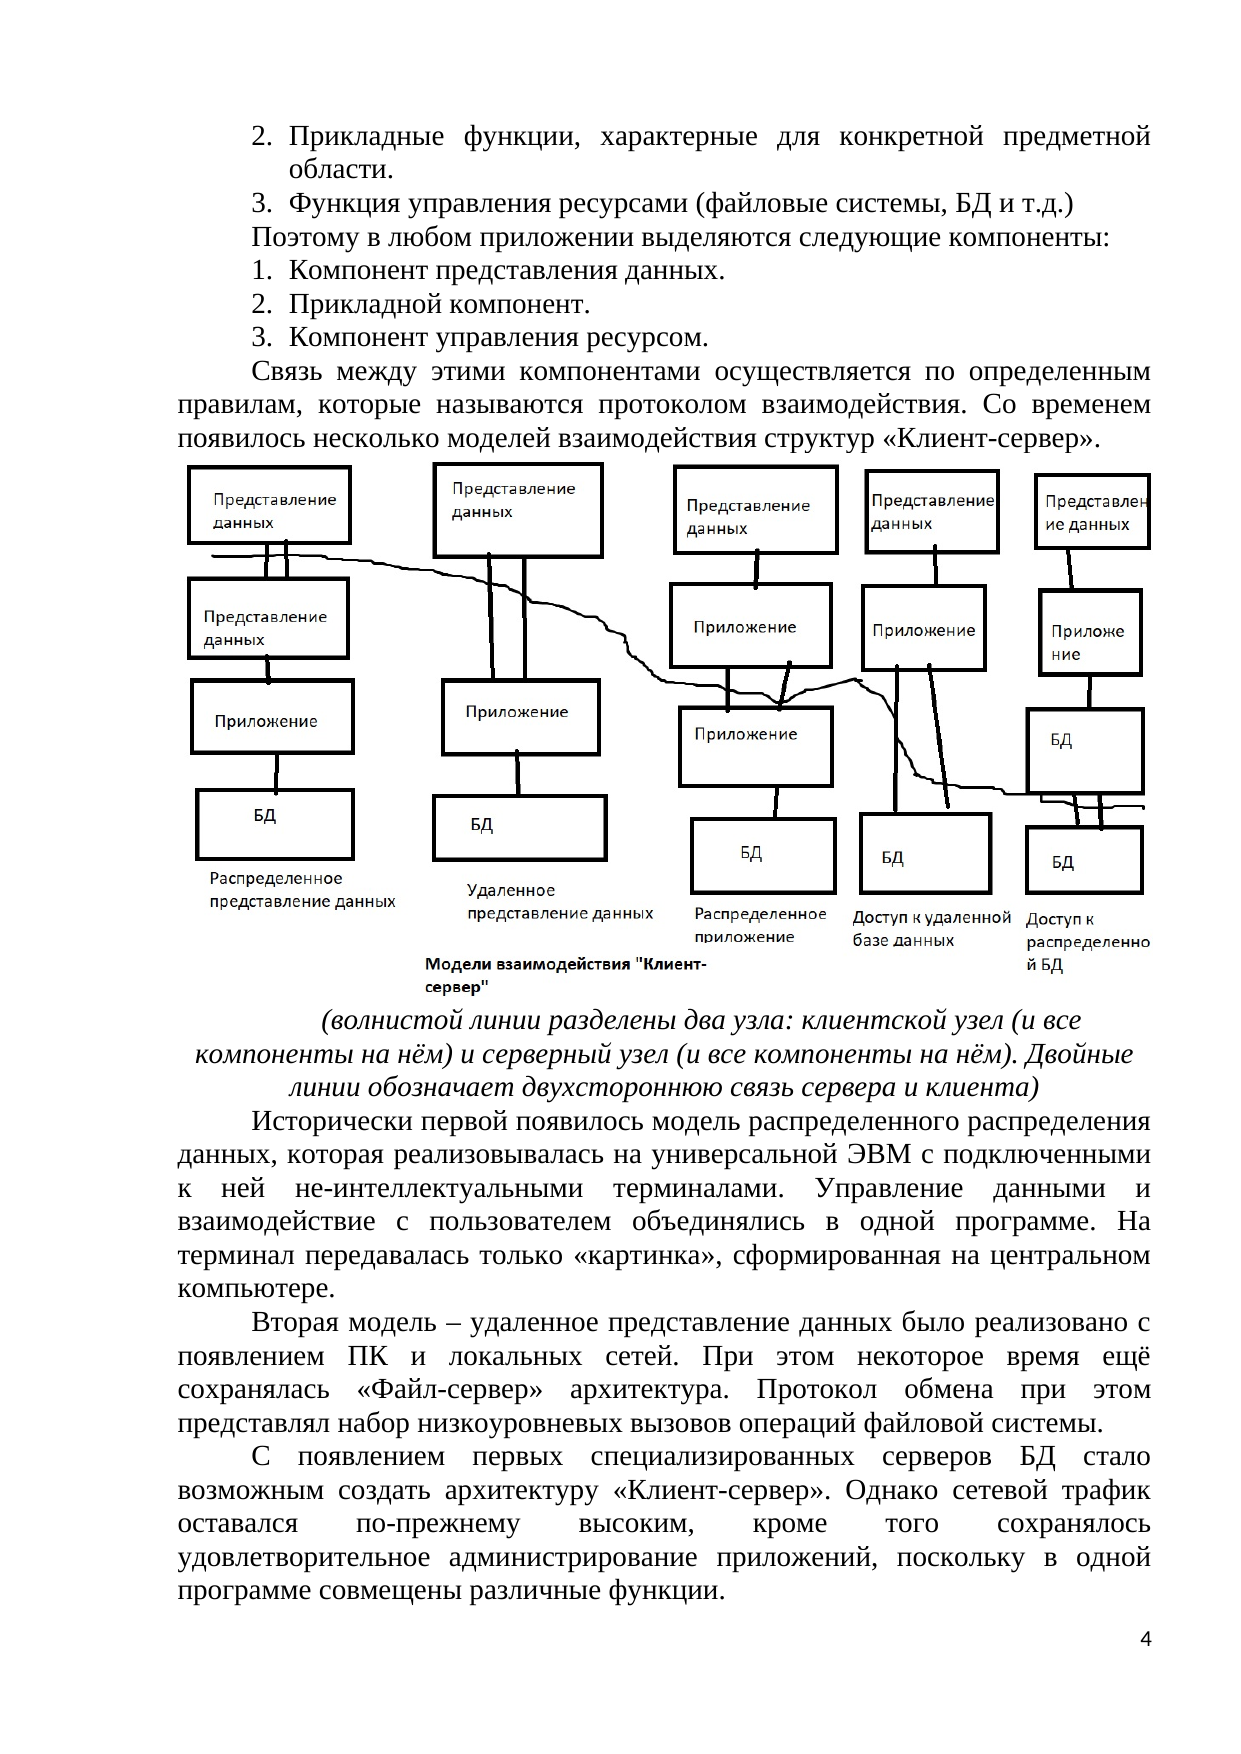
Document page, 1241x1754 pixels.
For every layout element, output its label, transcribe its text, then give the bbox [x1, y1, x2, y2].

picture [177, 453, 1153, 1003]
text С появлением первых специализированных серверов БД стало возможным создать архитектуру «Клиент-сервер». Однако сетевой трафик оставался по-прежнему высоким, кроме того сохранялось удовлетворительное администрирование приложений, поскольку в одной программе совмещены различные функции. [177, 1438, 1152, 1606]
text Связь между этими компонентами осуществляется по определенным правилам, которые называются протоколом взаимодействия. Со временем появилось несколько моделей взаимодействия структур «Клиент-сервер». [177, 353, 1152, 453]
list Функция управления ресурсами (файловые системы, БД и т.д.) [251, 185, 1152, 219]
text Поэтому в любом приложении выделяются следующие компоненты: [251, 219, 1152, 252]
list Прикладной компонент. [251, 286, 1152, 319]
list Компонент управления ресурсом. [251, 319, 1152, 353]
list Компонент представления данных. [251, 252, 1152, 286]
text (волнистой линии разделены два узла: клиентской узел (и все компоненты на нём) и серверный узел (и все компоненты на нём). Двойные линии обозначает двухстороннюю связь сервера и клиента) [177, 1003, 1152, 1103]
text Вторая модель – удаленное представление данных было реализовано с появлением ПК и локальных сетей. При этом некоторое время ещё сохранялась «Файл-сервер» архитектура. Протокол обмена при этом представлял набор низкоуровневых вызовов операций файловой системы. [177, 1304, 1152, 1438]
text Исторически первой появилось модель распределенного распределения данных, которая реализовывалась на универсальной ЭВМ с подключенными к ней не-интеллектуальными терминалами. Управление данными и взаимодействие с пользователем объединялись в одной программе. На терминал передавалась только «картинка», сформированная на центральном компьютере. [177, 1103, 1152, 1304]
list Прикладные функции, характерные для конкретной предметной области. [251, 118, 1152, 185]
